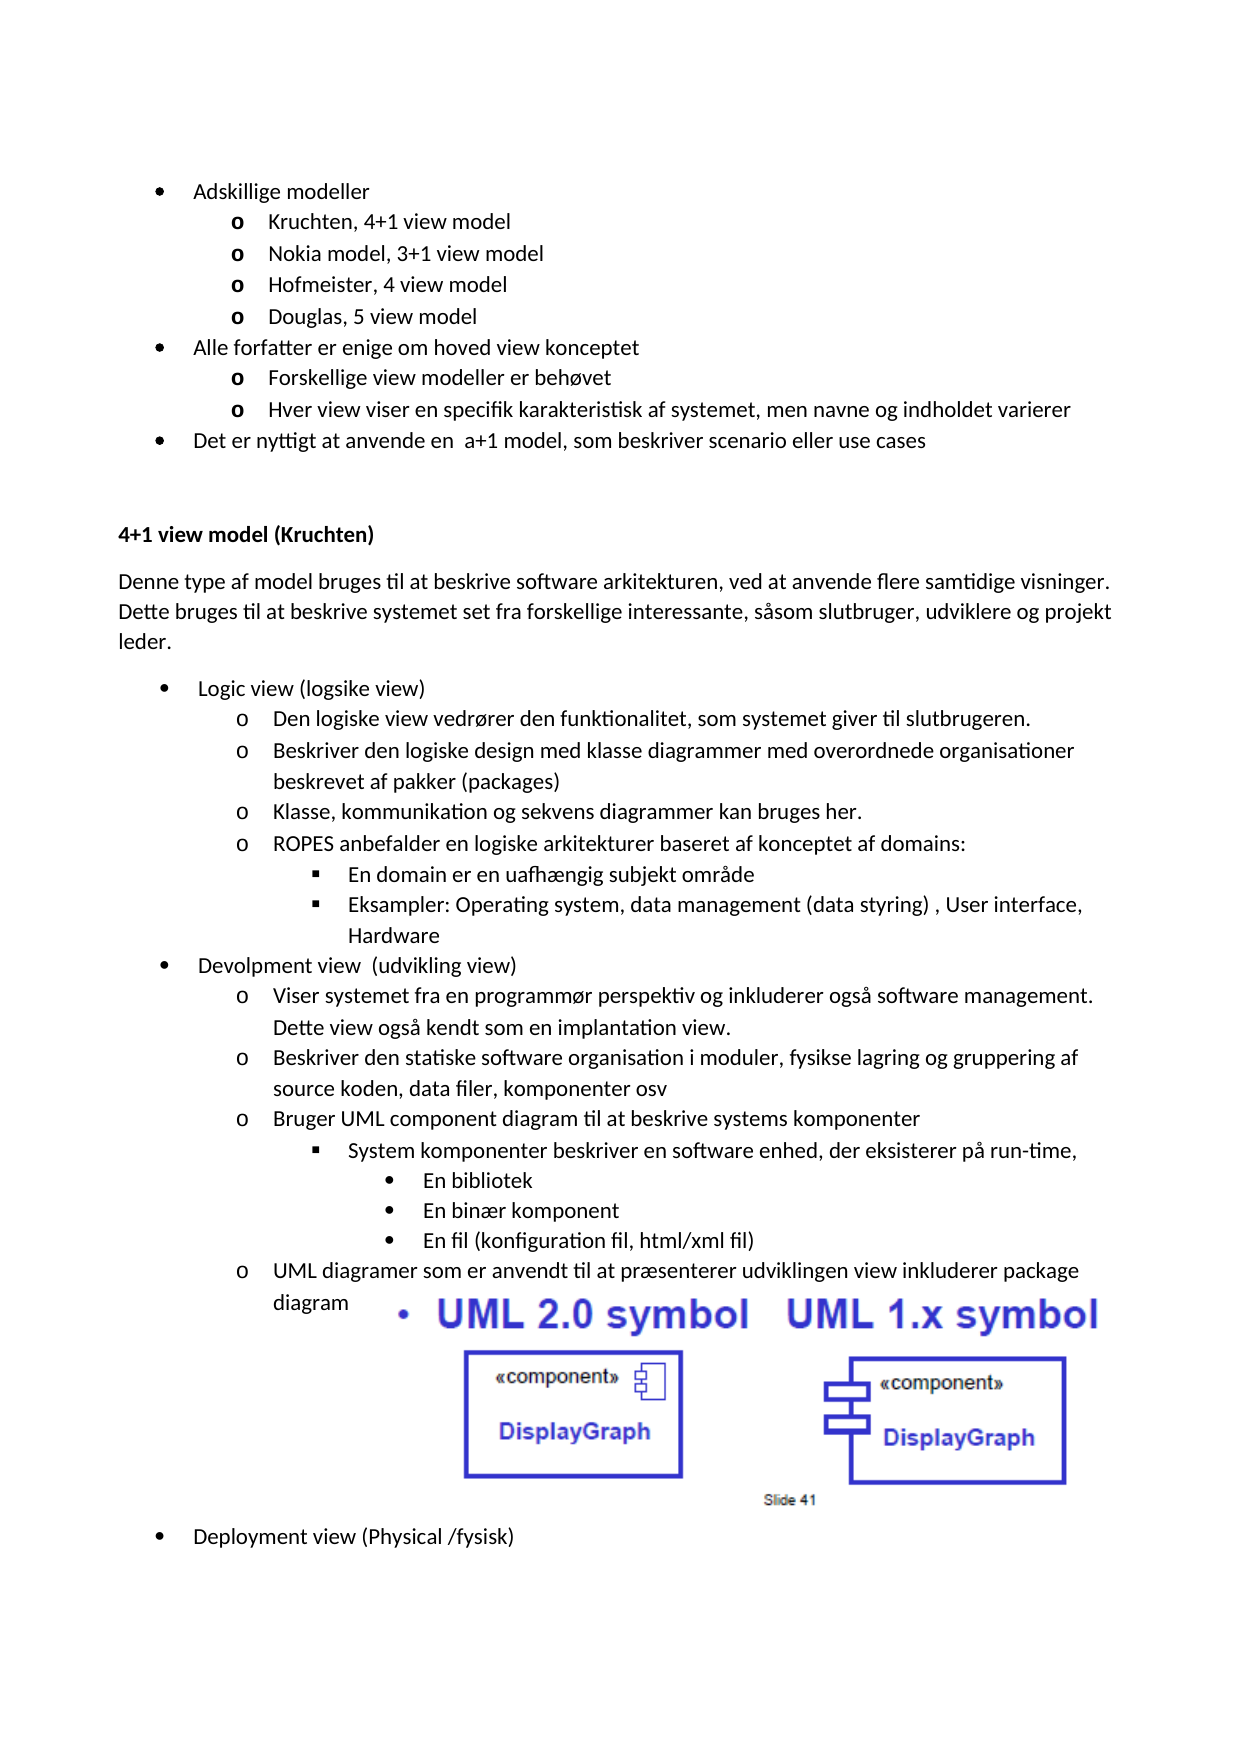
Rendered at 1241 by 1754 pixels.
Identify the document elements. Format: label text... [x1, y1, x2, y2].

text Denne type af model bruges til at beskrive software arkitekturen, ved at anvende flere samtidige visninger. Dette bruges til at beskrive systemet set fra forskellige interessante, såsom slutbruger, udviklere og projekt leder. [118, 567, 1122, 655]
list System komponenter beskriver en software enhed, der eksisterer på run-time, [310, 1136, 1122, 1164]
list En bibliotek [385, 1166, 1122, 1194]
list Hofmeister, 4 view model [231, 270, 1122, 299]
list ROPES anbefalder en logiske arkitekturer baseret af konceptet af domains: [235, 829, 1122, 858]
list UML diagramer som er anvendt til at præsenterer udviklingen view inkluderer package diagram [235, 1257, 1122, 1316]
list En binær komponent [385, 1196, 1122, 1224]
list Kruchten, 4+1 view model [231, 207, 1122, 237]
list Klasse, kommunikation og sekvens diagrammer kan bruges her. [235, 797, 1122, 827]
list En domain er en uafhængig subjekt område [310, 860, 1122, 888]
list Beskriver den logiske design med klasse diagrammer med overordnede organisationer beskrevet af pakker (packages) [235, 736, 1122, 795]
list Logic view (logsike view) [160, 674, 1122, 702]
list Forskellige view modeller er behøvet [231, 363, 1122, 393]
list Det er nyttigt at anvende en a+1 model, som beskriver scenario eller use cases [156, 426, 1122, 454]
list Nokia model, 3+1 view model [231, 239, 1122, 268]
text 4+1 view model (Kruchten) [118, 520, 1122, 548]
list Hver view viser en specifik karakteristisk af systemet, men navne og indholdet varierer [231, 395, 1122, 424]
picture [386, 1291, 1123, 1507]
list Viser systemet fra en programmør perspektiv og inkluderer også software management. Dette view også kendt som en implantation view. [235, 981, 1122, 1041]
list Deployment view (Physical /fysisk) [156, 1522, 1122, 1550]
list Bruger UML component diagram til at beskrive systems komponenter [235, 1104, 1122, 1133]
list Beskriver den statiske software organisation i moduler, fysikse lagring og gruppering af source koden, data filer, komponenter osv [235, 1043, 1122, 1102]
list En fil (konfiguration fil, html/xml fil) [385, 1226, 1122, 1254]
list Den logiske view vedrører den funktionalitet, som systemet giver til slutbrugeren. [235, 704, 1122, 734]
list Alle forfatter er enige om hoved view konceptet [156, 333, 1122, 361]
list Adskillige modeller [156, 177, 1122, 205]
list Devolpment view (udvikling view) [160, 951, 1122, 979]
list Douglas, 5 view model [231, 302, 1122, 331]
list Eksampler: Operating system, data management (data styring) , User interface, Hardware [310, 891, 1122, 949]
